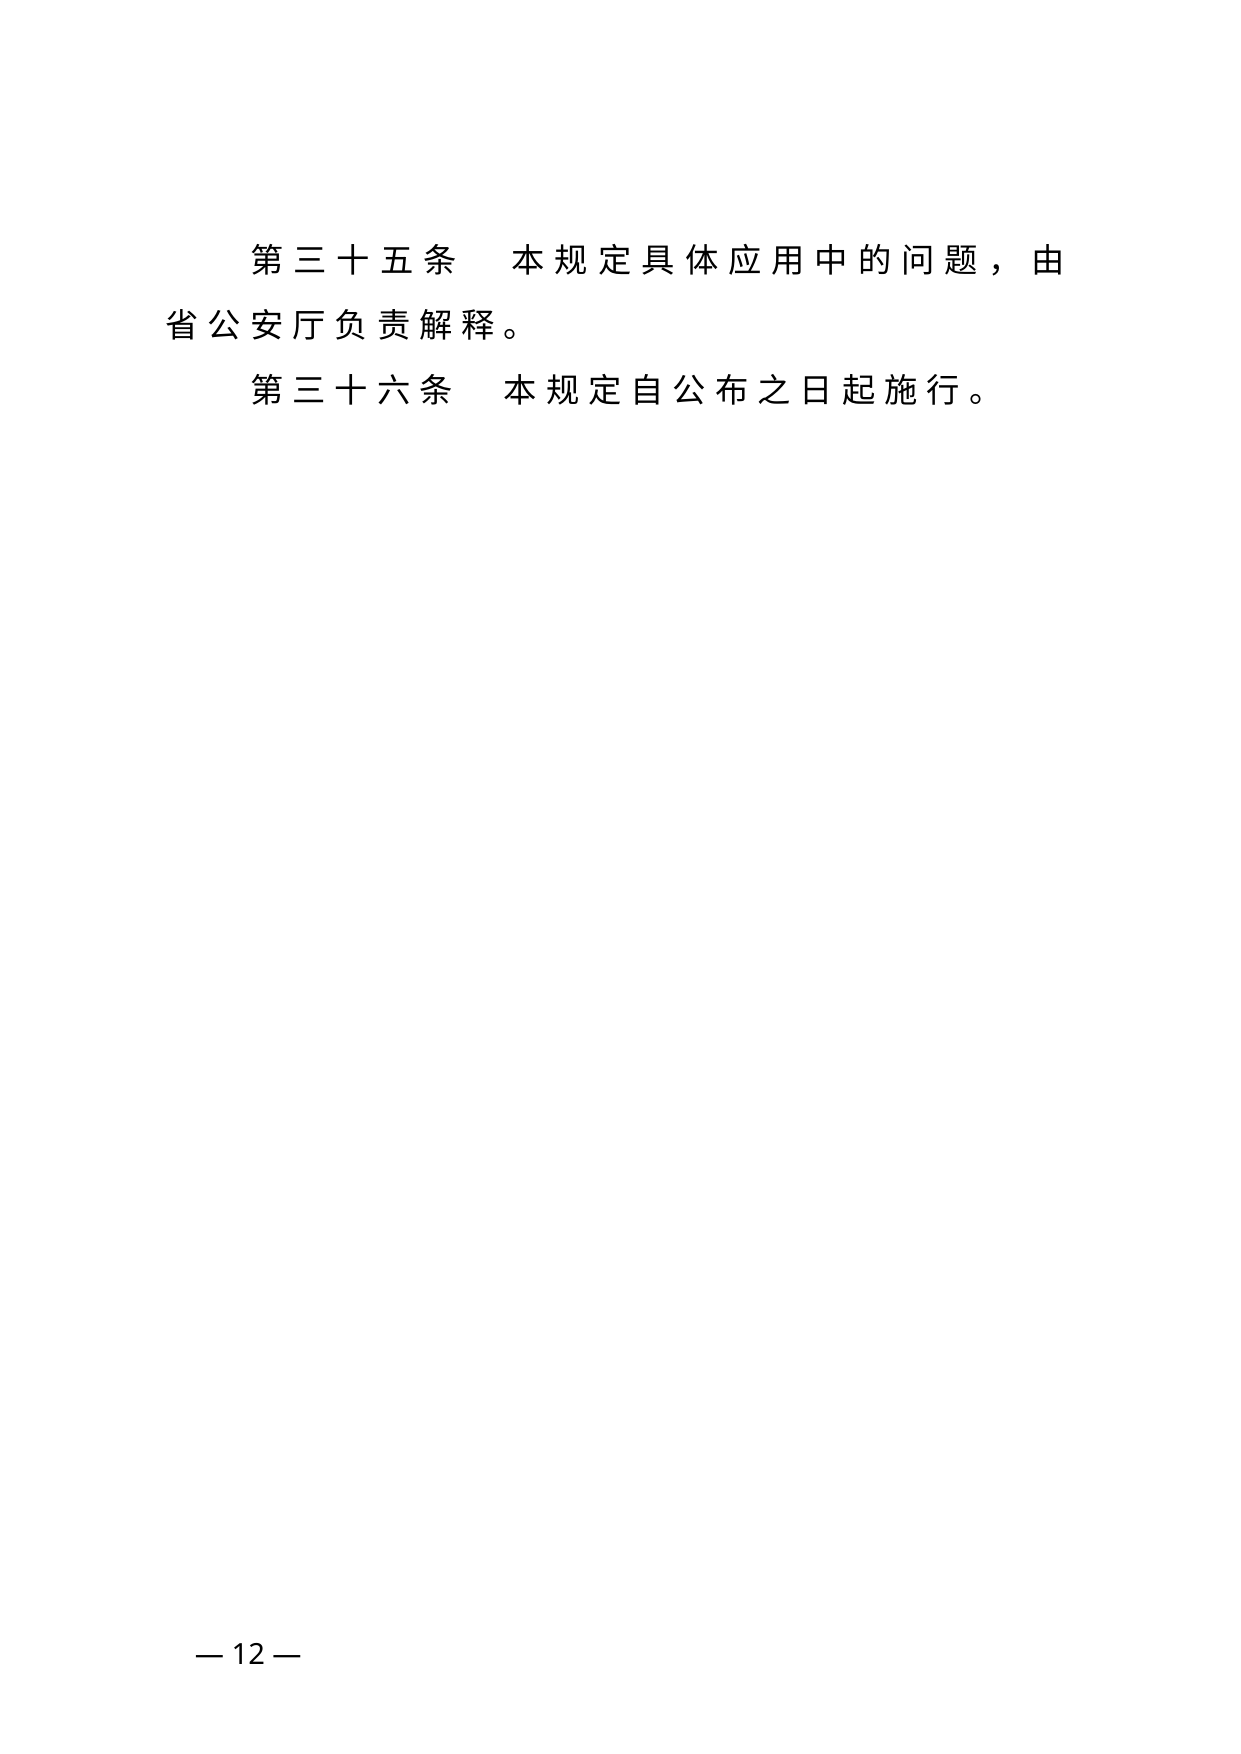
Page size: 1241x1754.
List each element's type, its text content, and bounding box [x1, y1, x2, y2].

text 第三十五条 本规定具体应用中的问题，由省公安厅负责解释。 [165, 226, 1075, 356]
text 第三十六条 本规定自公布之日起施行。 [165, 356, 1075, 421]
